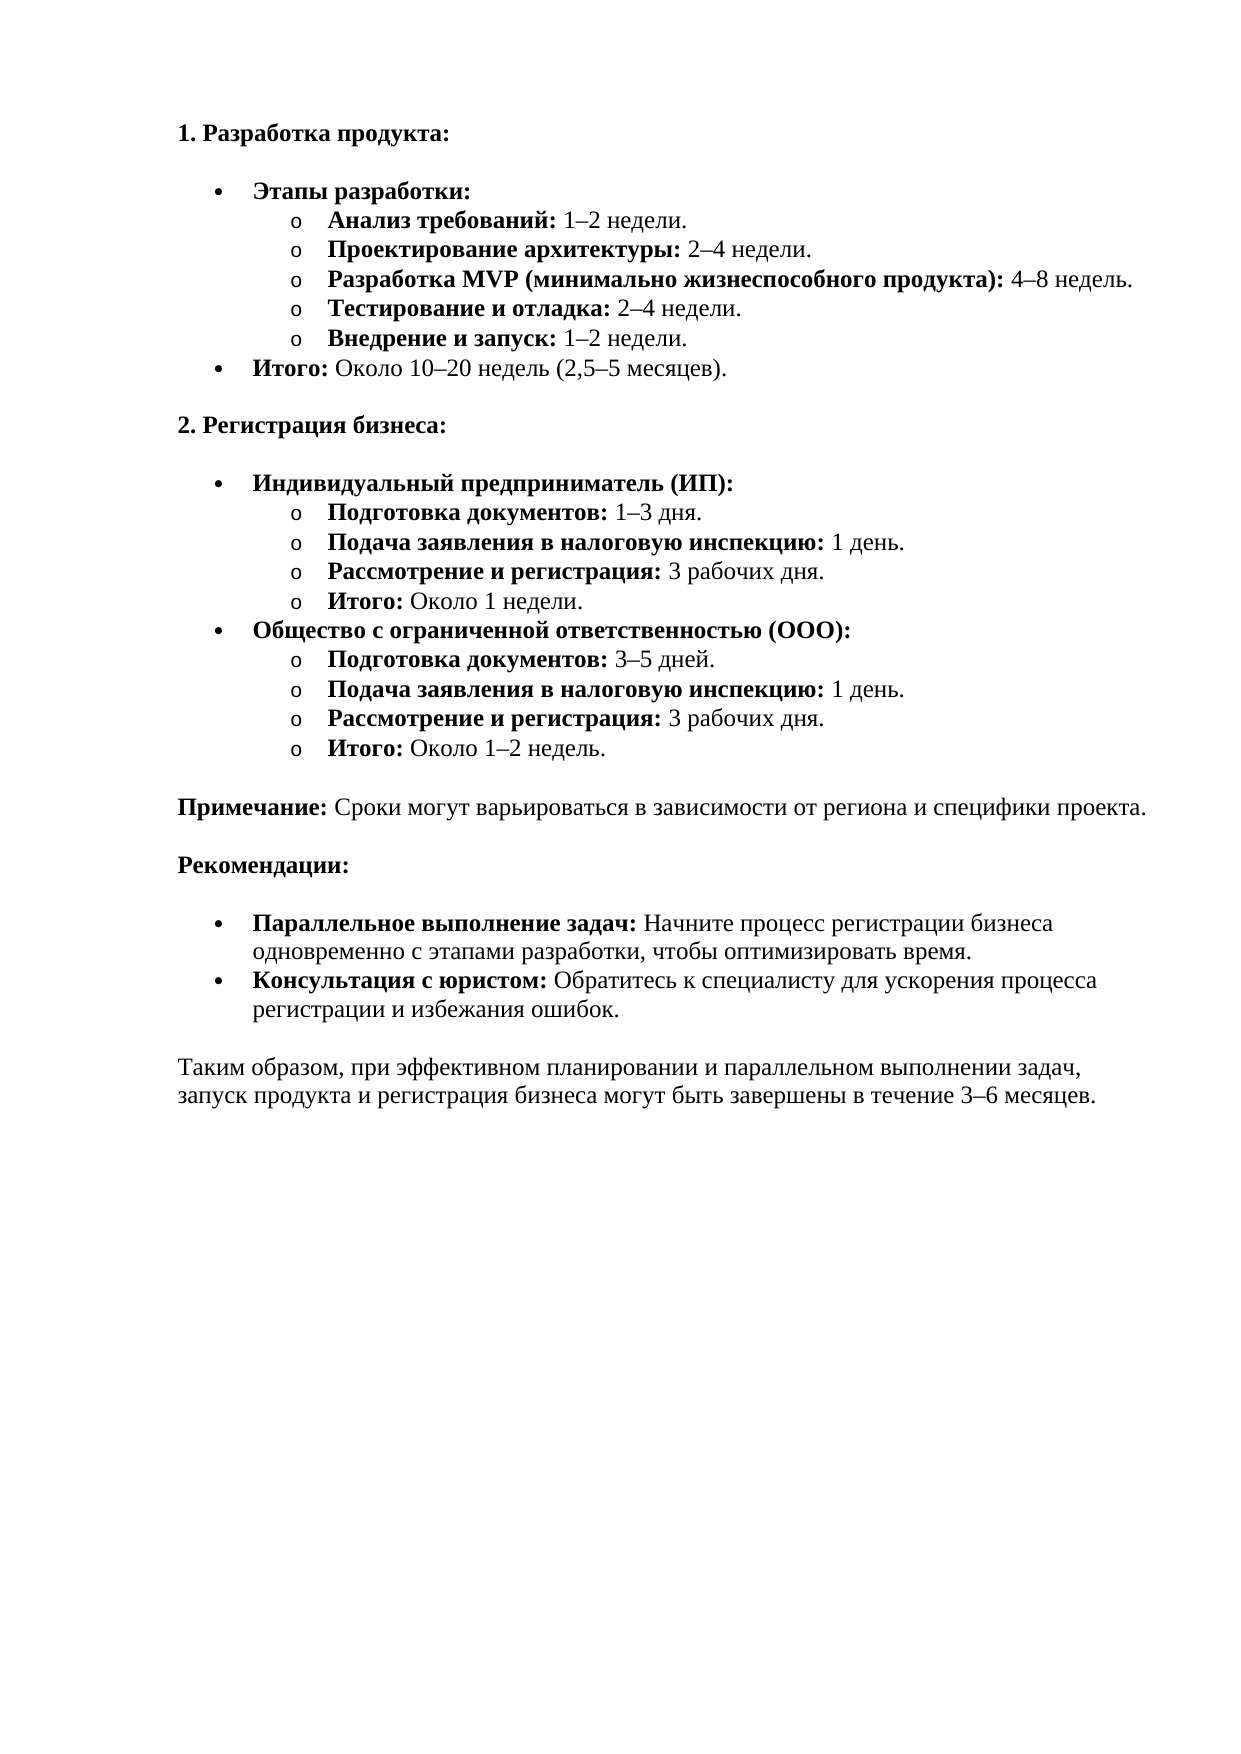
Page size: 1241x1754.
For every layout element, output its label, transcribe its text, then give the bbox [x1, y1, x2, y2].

list Подача заявления в налоговую инспекцию: 1 день. [290, 527, 1152, 556]
text Таким образом, при эффективном планировании и параллельном выполнении задач, запуск продукта и регистрация бизнеса могут быть завершены в течение 3–6 месяцев. [177, 1052, 1152, 1109]
list Подготовка документов: 3–5 дней. [290, 644, 1152, 674]
list Итого: Около 1–2 недель. [290, 733, 1152, 763]
text 1. Разработка продукта: [177, 118, 1152, 147]
list Этапы разработки: [215, 176, 1152, 205]
text Примечание: Сроки могут варьироваться в зависимости от региона и специфики проекта. [177, 792, 1152, 821]
list Анализ требований: 1–2 недели. [290, 205, 1152, 234]
list Внедрение и запуск: 1–2 недели. [290, 323, 1152, 353]
text Рекомендации: [177, 850, 1152, 878]
list Индивидуальный предприниматель (ИП): [215, 468, 1152, 497]
list Тестирование и отладка: 2–4 недели. [290, 293, 1152, 323]
list Проектирование архитектуры: 2–4 недели. [290, 234, 1152, 264]
list Итого: Около 10–20 недель (2,5–5 месяцев). [215, 353, 1152, 381]
list Рассмотрение и регистрация: 3 рабочих дня. [290, 703, 1152, 733]
list Рассмотрение и регистрация: 3 рабочих дня. [290, 556, 1152, 586]
list Разработка MVP (минимально жизнеспособного продукта): 4–8 недель. [290, 264, 1152, 293]
list Итого: Около 1 недели. [290, 586, 1152, 616]
list Подача заявления в налоговую инспекцию: 1 день. [290, 674, 1152, 703]
text 2. Регистрация бизнеса: [177, 411, 1152, 439]
list Параллельное выполнение задач: Начните процесс регистрации бизнеса одновременно с этапами разработки, чтобы оптимизировать время. [215, 908, 1152, 965]
list Общество с ограниченной ответственностью (ООО): [215, 616, 1152, 644]
list Консультация с юристом: Обратитесь к специалисту для ускорения процесса регистрации и избежания ошибок. [215, 965, 1152, 1023]
list Подготовка документов: 1–3 дня. [290, 497, 1152, 527]
